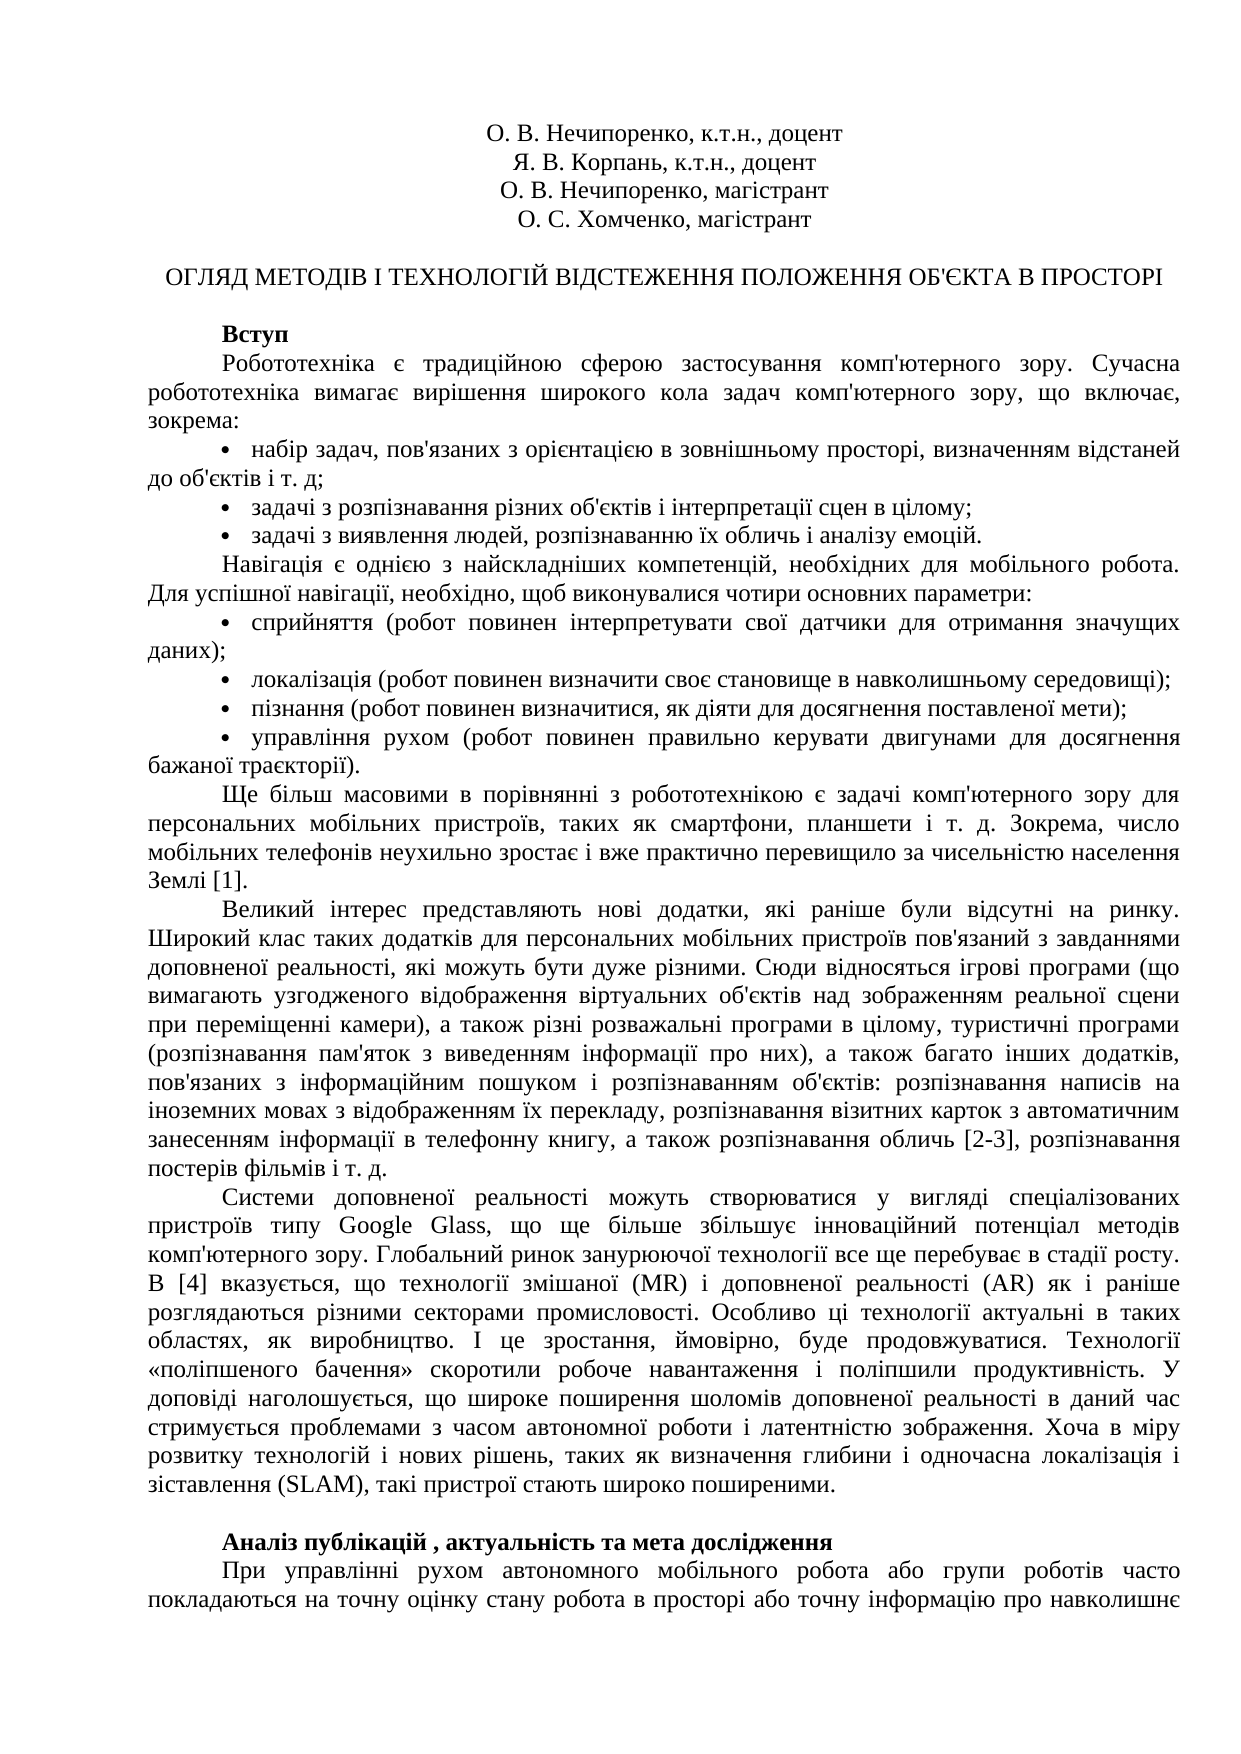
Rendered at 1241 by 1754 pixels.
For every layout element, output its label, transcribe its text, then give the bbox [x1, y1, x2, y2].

list задачі з розпізнавання різних об'єктів і інтерпретації сцен в цілому; [148, 492, 1181, 521]
text Великий інтерес представляють нові додатки, які раніше були відсутні на ринку. Широкий клас таких додатків для персональних мобільних пристроїв пов'язаний з завданнями доповненої реальності, які можуть бути дуже різними. Сюди відносяться ігрові програми (що вимагають узгодженого відображення віртуальних об'єктів над зображенням реальної сцени при переміщенні камери), а також різні розважальні програми в цілому, туристичні програми (розпізнавання пам'яток з виведенням інформації про них), а також багато інших додатків, пов'язаних з інформаційним пошуком і розпізнаванням об'єктів: розпізнавання написів на іноземних мовах з відображенням їх перекладу, розпізнавання візитних карток з автоматичним занесенням інформації в телефонну книгу, а також розпізнавання обличь [2-3], розпізнавання постерів фільмів і т. д. [148, 894, 1181, 1182]
text Аналіз публікацій , актуальність та мета дослідження [148, 1527, 1181, 1556]
list набір задач, пов'язаних з орієнтацією в зовнішньому просторі, визначенням відстаней до об'єктів і т. д; [148, 434, 1181, 492]
list управління рухом (робот повинен правильно керувати двигунами для досягнення бажаної траєкторії). [148, 722, 1181, 779]
list пізнання (робот повинен визначитися, як діяти для досягнення поставленої мети); [148, 693, 1181, 722]
text О. С. Хомченко, магістрант [148, 204, 1181, 233]
text Системи доповненої реальності можуть створюватися у вигляді спеціалізованих пристроїв типу Google Glass, що ще більше збільшує інноваційний потенціал методів комп'ютерного зору. Глобальний ринок занурюючої технології все ще перебуває в стадії росту. В [4] вказується, що технології змішаної (MR) і доповненої реальності (AR) як і раніше розглядаються різними секторами промисловості. Особливо ці технології актуальні в таких областях, як виробництво. І це зростання, ймовірно, буде продовжуватися. Технології «поліпшеного бачення» скоротили робоче навантаження і поліпшили продуктивність. У доповіді наголошується, що широке поширення шоломів доповненої реальності в даний час стримується проблемами з часом автономної роботи і латентністю зображення. Хоча в міру розвитку технологій і нових рішень, таких як визначення глибини і одночасна локалізація і зіставлення (SLAM), такі пристрої стають широко поширеними. [148, 1182, 1181, 1498]
list сприйняття (робот повинен інтерпретувати свої датчики для отримання значущих даних); [148, 607, 1181, 664]
text Робототехніка є традиційною сферою застосування комп'ютерного зору. Сучасна робототехніка вимагає вирішення широкого кола задач комп'ютерного зору, що включає, зокрема: [148, 348, 1181, 434]
text Навігація є однією з найскладніших компетенцій, необхідних для мобільного робота. Для успішної навігації, необхідно, щоб виконувалися чотири основних параметри: [148, 549, 1181, 607]
list локалізація (робот повинен визначити своє становище в навколишньому середовищі); [148, 664, 1181, 693]
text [148, 1556, 1181, 1613]
text Ще більш масовими в порівнянні з робототехнікою є задачі комп'ютерного зору для персональних мобільних пристроїв, таких як смартфони, планшети і т. д. Зокрема, число мобільних телефонів неухильно зростає і вже практично перевищило за чисельністю населення Землі [1]. [148, 779, 1181, 894]
text Я. В. Корпань, к.т.н., доцент [148, 147, 1181, 176]
text О. В. Нечипоренко, к.т.н., доцент [148, 118, 1181, 147]
list задачі з виявлення людей, розпізнаванню їх обличь і аналізу емоцій. [148, 521, 1181, 549]
text О. В. Нечипоренко, магістрант [148, 176, 1181, 204]
text Вступ [148, 319, 1181, 348]
text ОГЛЯД МЕТОДІВ І ТЕХНОЛОГІЙ ВІДСТЕЖЕННЯ ПОЛОЖЕННЯ ОБ'ЄКТА В ПРОСТОРІ [148, 262, 1181, 291]
